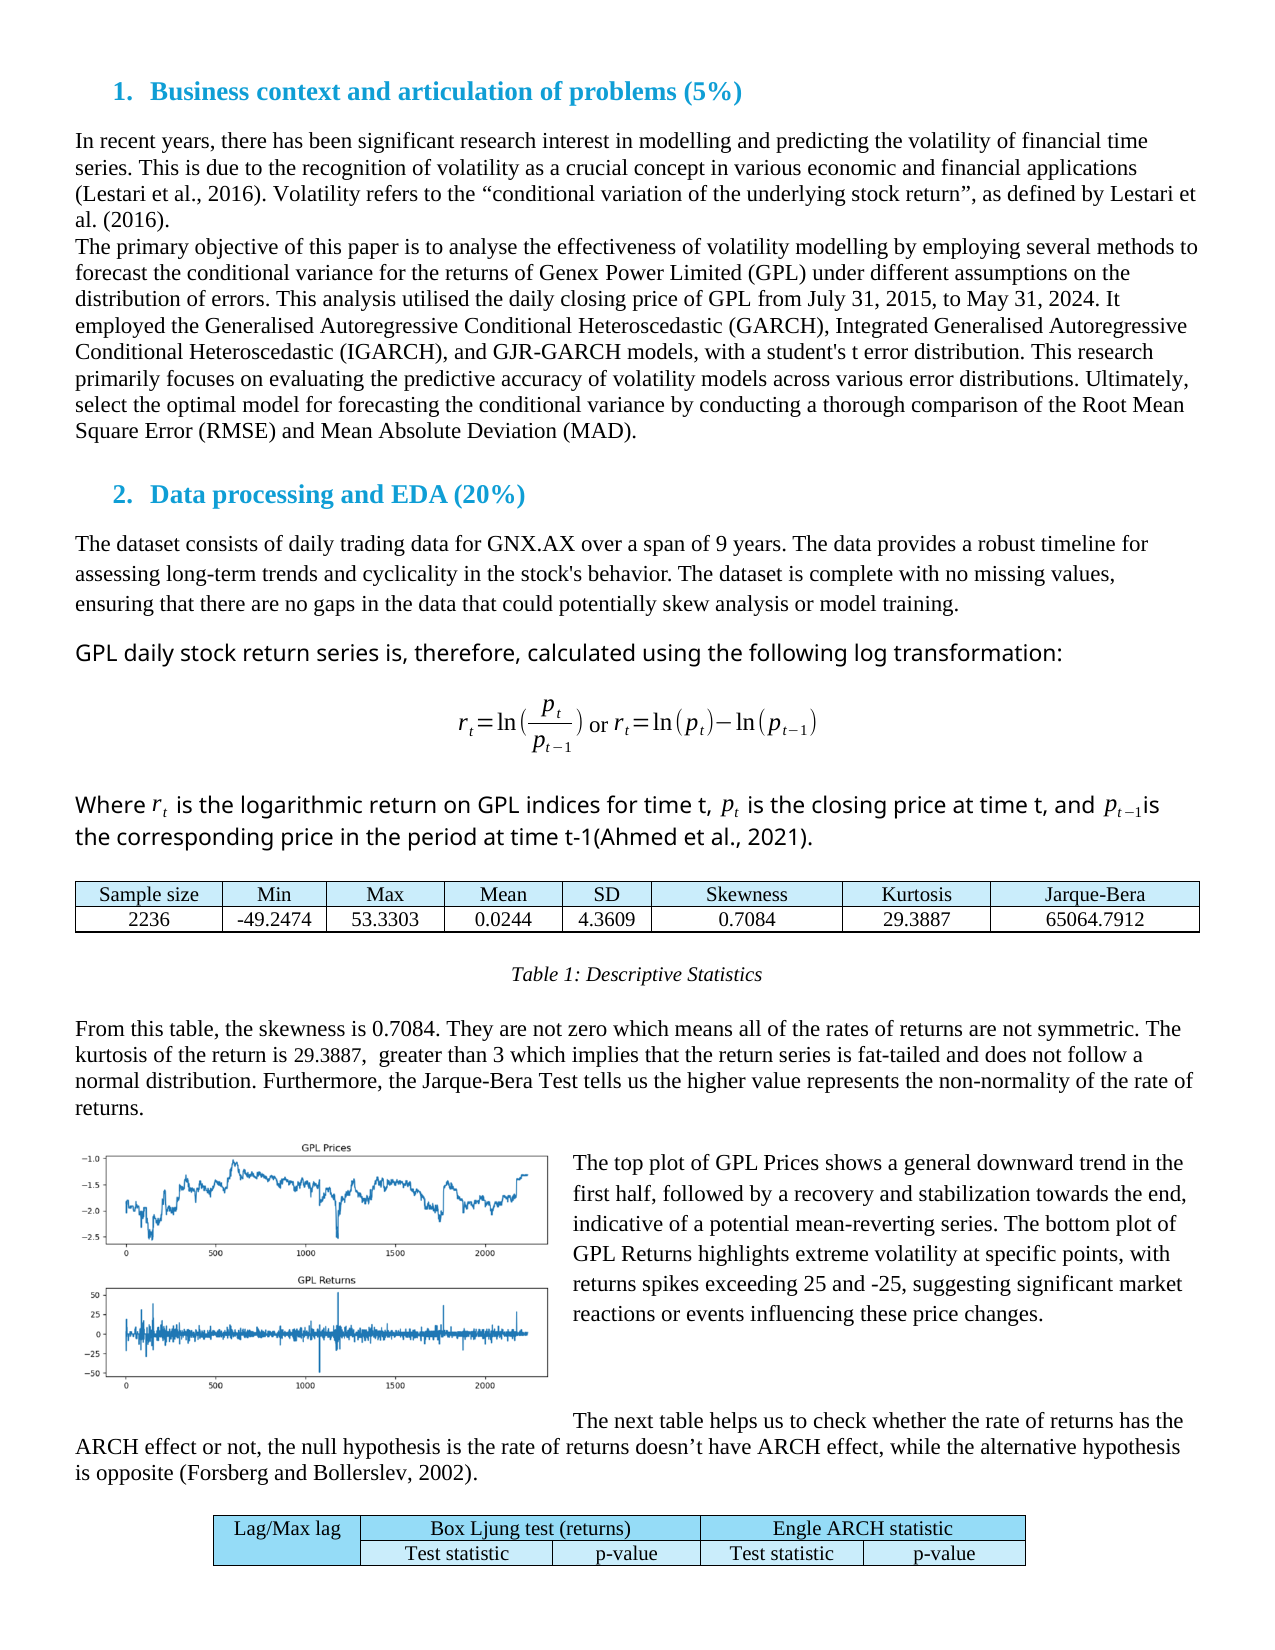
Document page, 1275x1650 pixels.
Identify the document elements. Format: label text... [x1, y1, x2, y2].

table_cell p-value [553, 1541, 700, 1565]
text From this table, the skewness is 0.7084. They are not zero which means all of the rates of returns are not symmetric. The kurtosis of the return is 29.3887, greater than 3 which implies that the return series is fat-tailed and does not follow a normal distribution. Furthermore, the Jarque-Bera Test tells us the higher value represents the non-normality of the rate of returns. [75, 1015, 1200, 1120]
table_cell 0.0244 [445, 907, 562, 931]
table_header Sample size [76, 882, 222, 906]
text GPL daily stock return series is, therefore, calculated using the following log transformation: [75, 637, 1200, 669]
table_cell 29.3887 [843, 907, 990, 931]
text Where is the logarithmic return on GPL indices for time t, is the closing price at time t, and is the corresponding price in the period at time t-1(Ahmed et al., 2021). [75, 789, 1200, 852]
table_header Kurtosis [843, 882, 990, 906]
table_header Skewness [652, 882, 842, 906]
list Business context and articulation of problems (5%) [112, 75, 1200, 106]
text The top plot of GPL Prices shows a general downward trend in the first half, followed by a recovery and stabilization towards the end, indicative of a potential mean-reverting series. The bottom plot of GPL Returns highlights extreme volatility at specific points, with returns spikes exceeding 25 and -25, suggesting significant market reactions or events influencing these price changes. [554, 1149, 1200, 1327]
table_header SD [563, 882, 651, 906]
table_cell 53.3303 [327, 907, 444, 931]
table_cell 4.3609 [563, 907, 651, 931]
text Table 1: Descriptive Statistics [75, 962, 1200, 986]
table_header Min [223, 882, 326, 906]
table_header Mean [445, 882, 562, 906]
table_header Jarque-Bera [991, 882, 1199, 906]
table_header Lag/Max lag [214, 1516, 360, 1565]
table_cell -49.2474 [223, 907, 326, 931]
picture [72, 1138, 554, 1397]
table_header Box Ljung test (returns) [361, 1516, 700, 1540]
table_cell 2236 [76, 907, 222, 931]
text or [75, 690, 1200, 756]
table_cell Test statistic [701, 1541, 863, 1565]
text The dataset consists of daily trading data for GNX.AX over a span of 9 years. The data provides a robust timeline for assessing long-term trends and cyclicality in the stock's behavior. The dataset is complete with no missing values, ensuring that there are no gaps in the data that could potentially skew analysis or model training. [75, 530, 1200, 617]
table_cell 65064.7912 [991, 907, 1199, 931]
table_cell p-value [864, 1541, 1025, 1565]
table_header Engle ARCH statistic [701, 1516, 1025, 1540]
text In recent years, there has been significant research interest in modelling and predicting the volatility of financial time series. This is due to the recognition of volatility as a crucial concept in various economic and financial applications (Lestari et al., 2016). Volatility refers to the “conditional variation of the underlying stock return”, as defined by Lestari et al. (2016). The primary objective of this paper is to analyse the effectiveness of volatility modelling by employing several methods to forecast the conditional variance for the returns of Genex Power Limited (GPL) under different assumptions on the distribution of errors. This analysis utilised the daily closing price of GPL from July 31, 2015, to May 31, 2024. It employed the Generalised Autoregressive Conditional Heteroscedastic (GARCH), Integrated Generalised Autoregressive Conditional Heteroscedastic (IGARCH), and GJR-GARCH models, with a student's t error distribution. This research primarily focuses on evaluating the predictive accuracy of volatility models across various error distributions. Ultimately, select the optimal model for forecasting the conditional variance by conducting a thorough comparison of the Root Mean Square Error (RMSE) and Mean Absolute Deviation (MAD). [75, 127, 1200, 478]
table_cell Test statistic [361, 1541, 552, 1565]
list Data processing and EDA (20%) [112, 478, 1200, 509]
table_header Max [327, 882, 444, 906]
table_cell 0.7084 [652, 907, 842, 931]
text The next table helps us to check whether the rate of returns has the ARCH effect or not, the null hypothesis is the rate of returns doesn’t have ARCH effect, while the alternative hypothesis is opposite (Forsberg and Bollerslev, 2002). [75, 1407, 1200, 1486]
